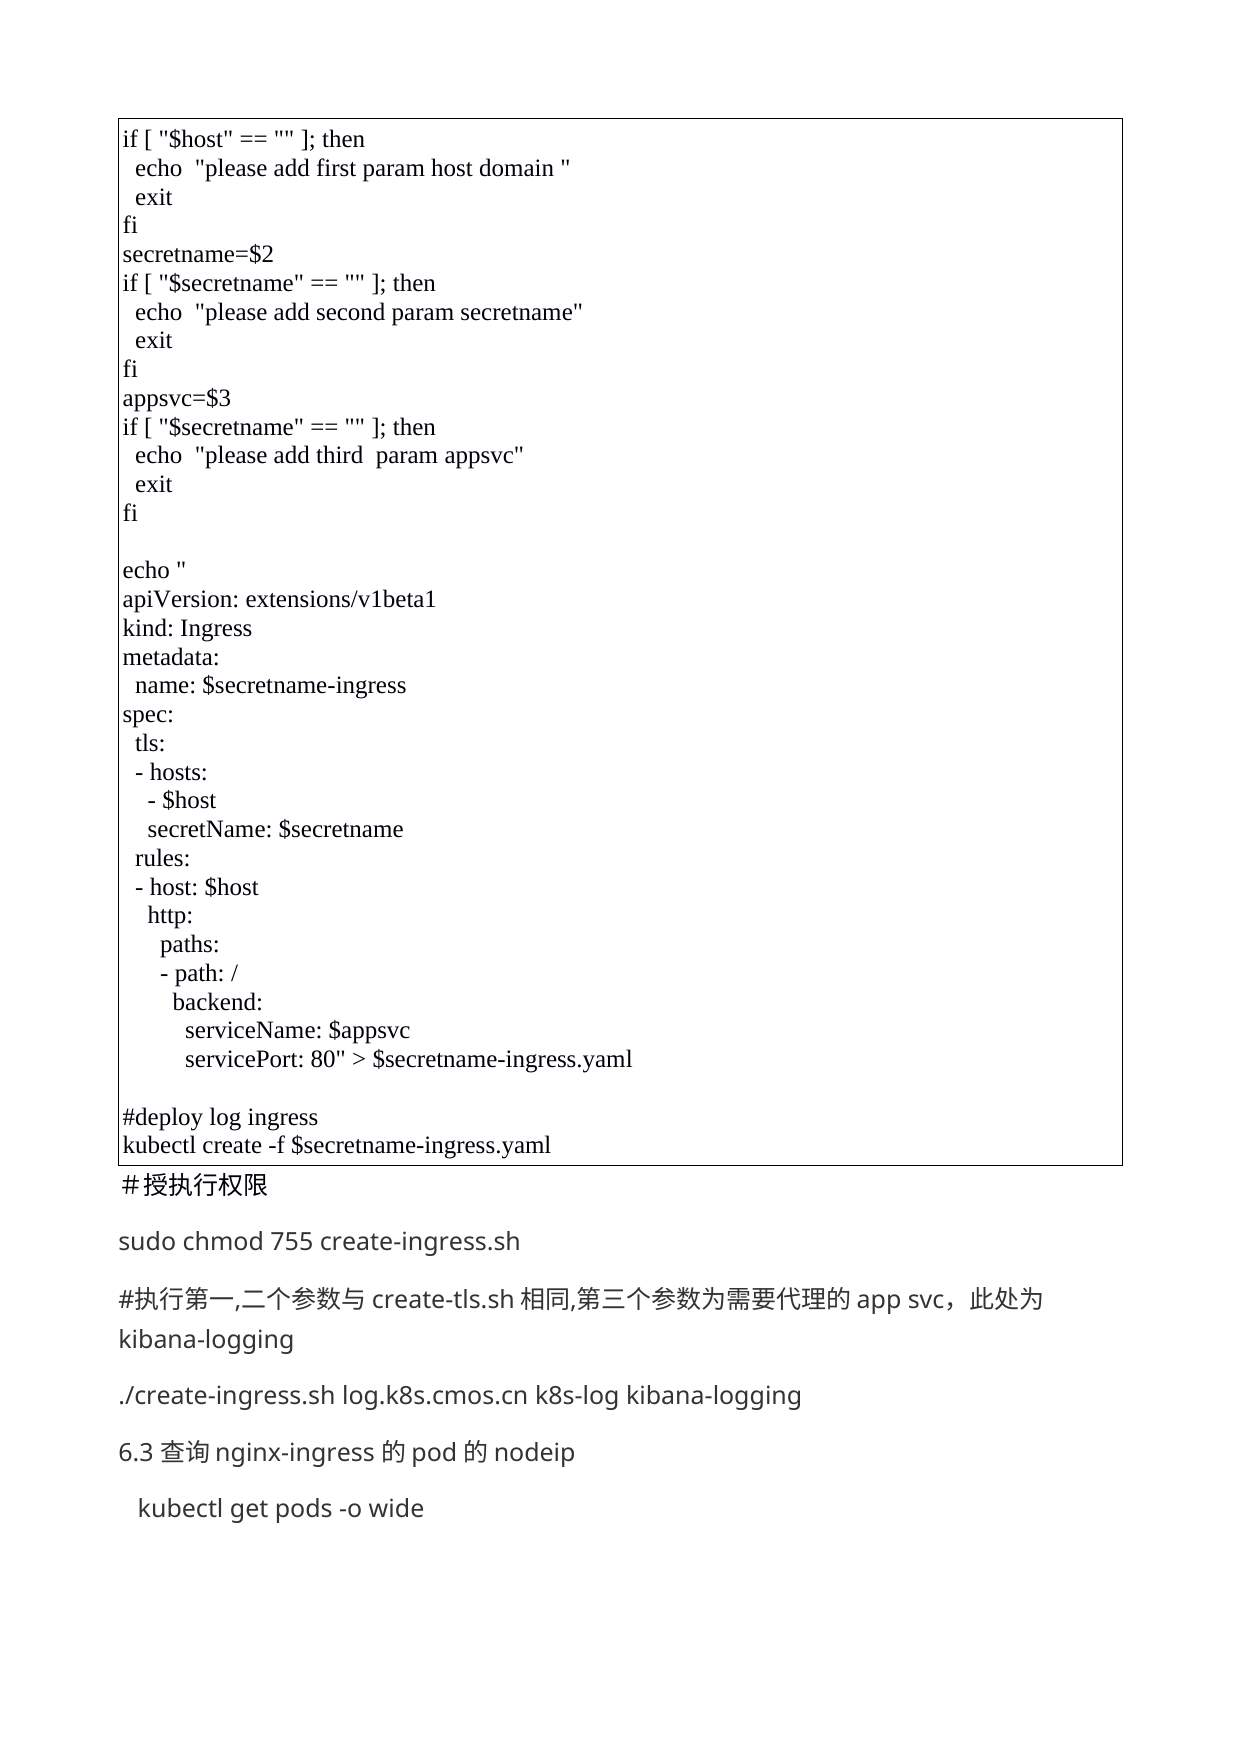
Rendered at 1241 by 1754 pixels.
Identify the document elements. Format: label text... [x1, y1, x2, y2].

text sudo chmod 755 create-ingress.sh [118, 1224, 1122, 1258]
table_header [119, 119, 1122, 1165]
text kubectl get pods -o wide [118, 1491, 1122, 1525]
text ＃授执行权限 [118, 1166, 1122, 1202]
text ./create-ingress.sh log.k8s.cmos.cn k8s-log kibana-logging [118, 1377, 1122, 1412]
text #执行第一,二个参数与 create-tls.sh相同,第三个参数为需要代理的app svc，此处为kibana-logging [118, 1279, 1122, 1356]
text 6.3 查询nginx-ingress 的pod 的nodeip [118, 1433, 1122, 1469]
